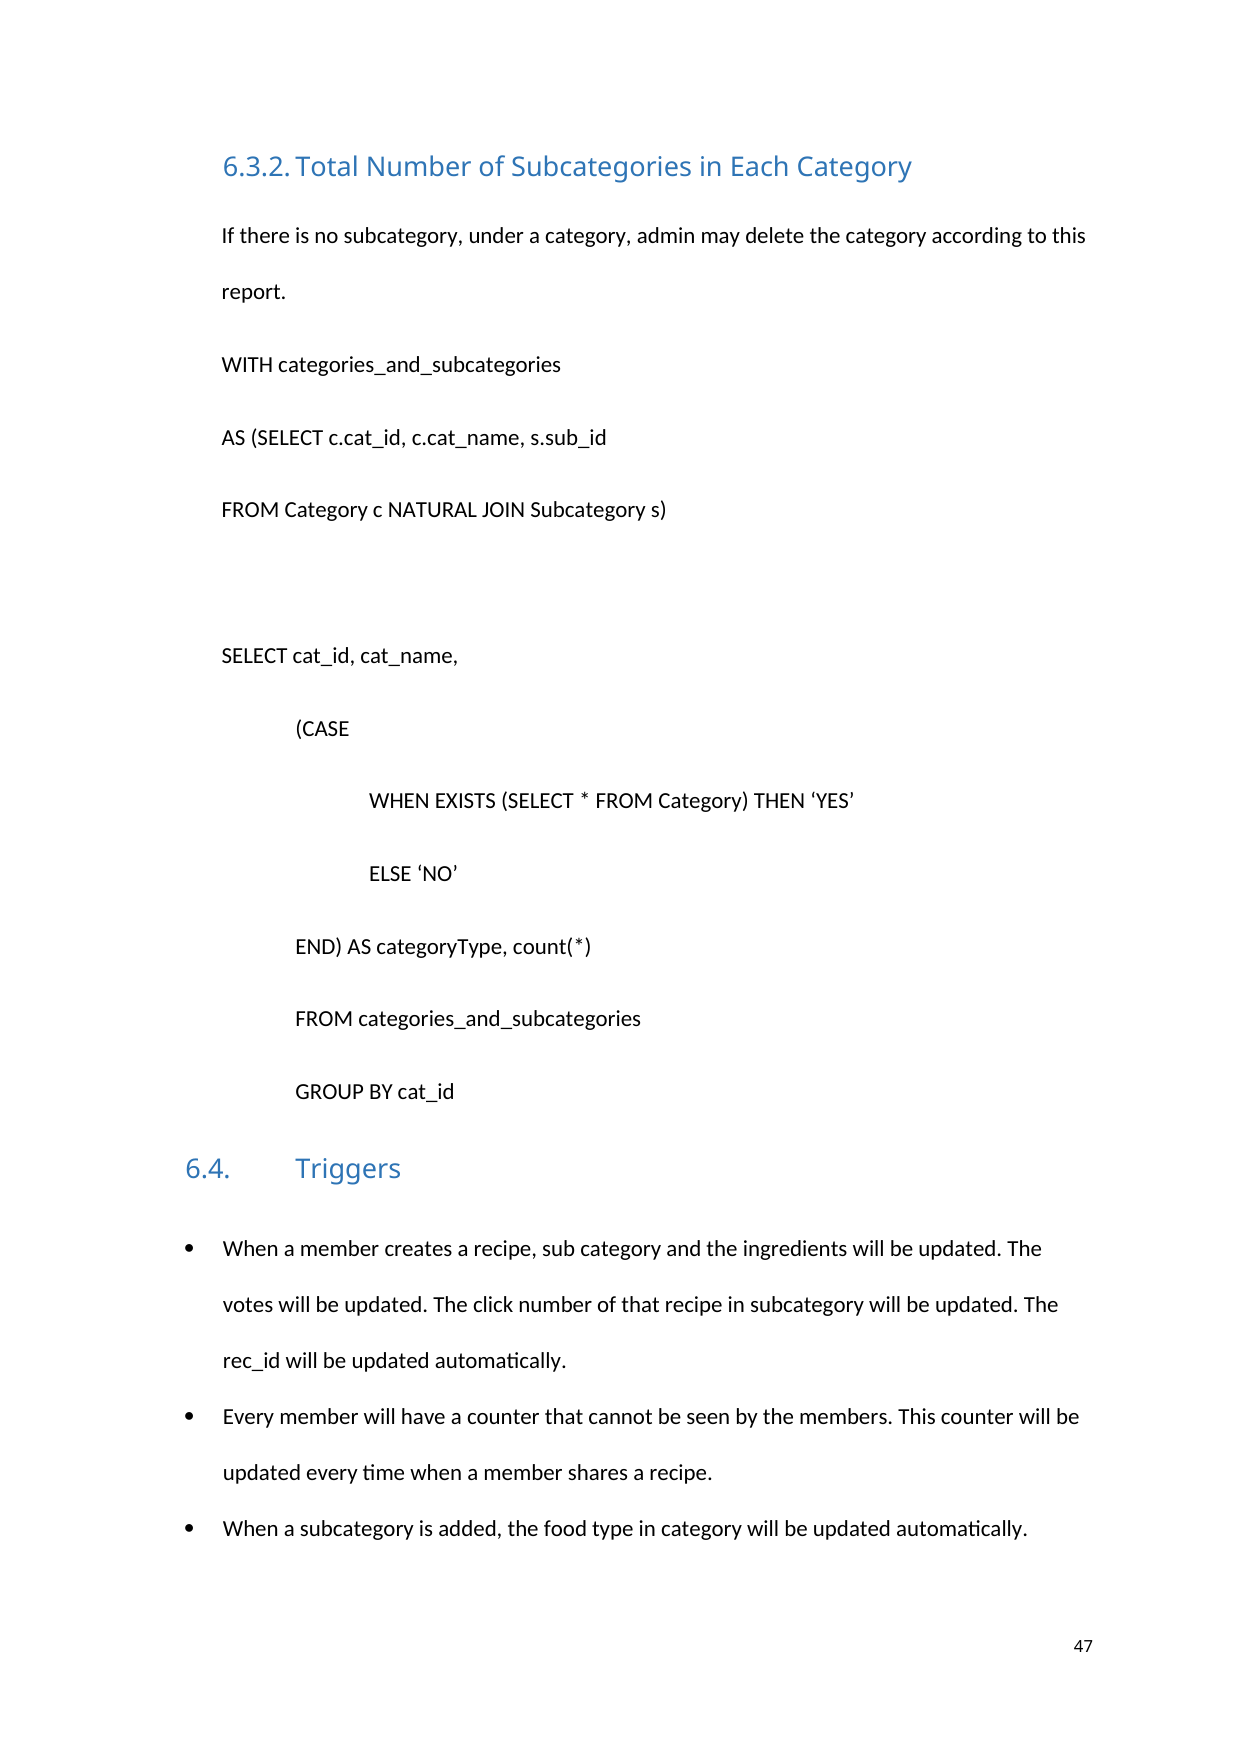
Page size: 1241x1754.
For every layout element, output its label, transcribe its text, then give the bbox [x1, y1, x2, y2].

text GROUP BY cat_id [221, 1077, 1093, 1105]
text FROM Category c NATURAL JOIN Subcategory s) [221, 496, 1093, 523]
text FROM categories_and_subcategories [221, 1004, 1093, 1032]
text SELECT cat_id, cat_name, [221, 641, 1093, 669]
text END) AS categoryType, count(*) [221, 932, 1093, 960]
text ELSE ‘NO’ [221, 859, 1093, 887]
list Every member will have a counter that cannot be seen by the members. This counter will be updated every time when a member shares a recipe. [185, 1402, 1093, 1486]
list When a member creates a recipe, sub category and the ingredients will be updated. The votes will be updated. The click number of that recipe in subcategory will be updated. The rec_id will be updated automatically. [185, 1234, 1093, 1374]
text WHEN EXISTS (SELECT * FROM Category) THEN ‘YES’ [221, 786, 1093, 814]
text AS (SELECT c.cat_id, c.cat_name, s.sub_id [221, 423, 1093, 451]
subtitle Triggers [185, 1150, 1093, 1187]
text WITH categories_and_subcategories [221, 350, 1093, 378]
text If there is no subcategory, under a category, admin may delete the category according to this report. [221, 221, 1093, 305]
list When a subcategory is added, the food type in category will be updated automatically. [185, 1514, 1093, 1542]
text (CASE [221, 714, 1093, 742]
subtitle Total Number of Subcategories in Each Category [223, 148, 1093, 184]
